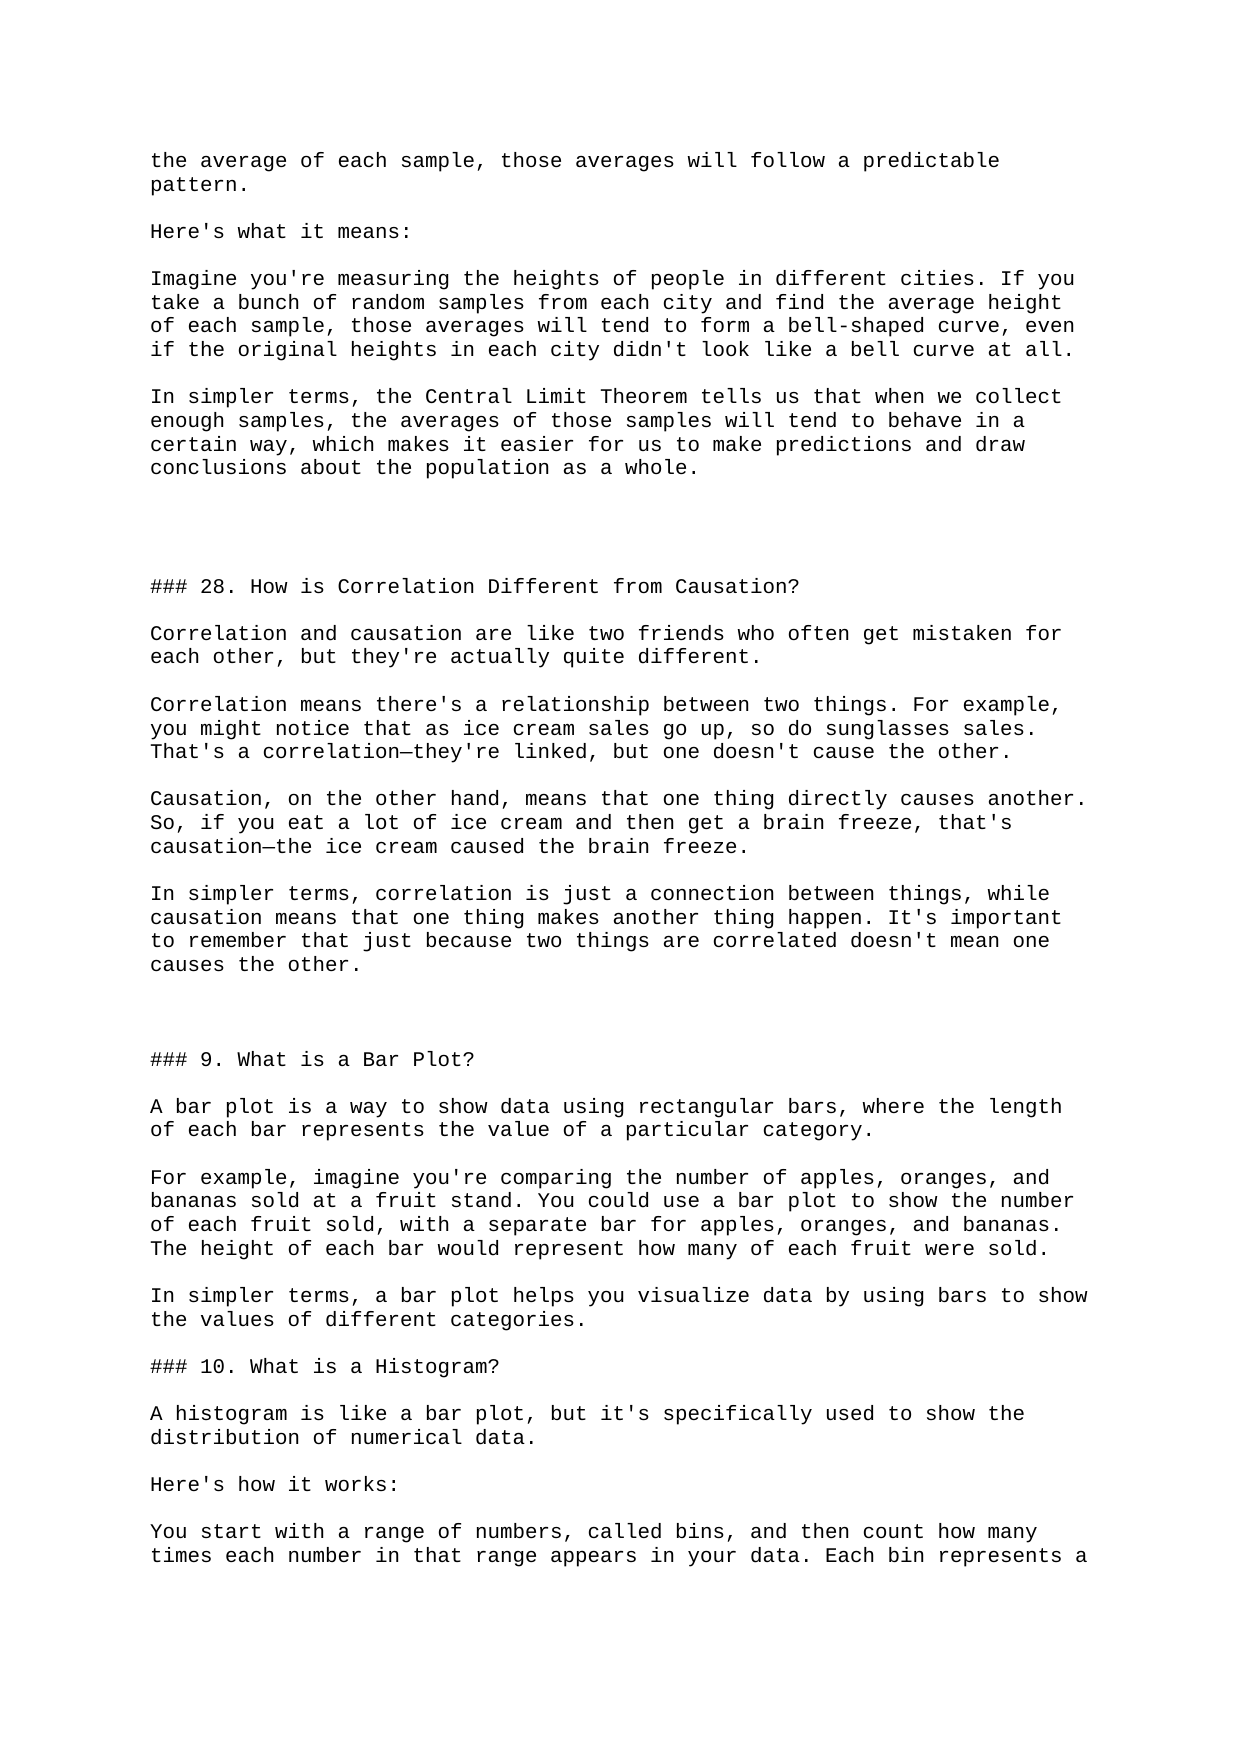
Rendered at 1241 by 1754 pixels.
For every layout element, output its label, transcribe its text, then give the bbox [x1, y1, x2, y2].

text Correlation and causation are like two friends who often get mistaken for each other, but they're actually quite different. [150, 623, 1090, 670]
text For example, imagine you're comparing the number of apples, oranges, and bananas sold at a fruit stand. You could use a bar plot to show the number of each fruit sold, with a separate bar for apples, oranges, and bananas. The height of each bar would represent how many of each fruit were sold. [150, 1167, 1090, 1261]
text Correlation means there's a relationship between two things. For example, you might notice that as ice cream sales go up, so do sunglasses sales. That's a correlation—they're linked, but one doesn't cause the other. [150, 694, 1090, 765]
text ### 9. What is a Bar Plot? [150, 1048, 1090, 1072]
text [150, 150, 1090, 197]
text ### 28. How is Correlation Different from Causation? [150, 576, 1090, 599]
text A histogram is like a bar plot, but it's specifically used to show the distribution of numerical data. [150, 1403, 1090, 1451]
text A bar plot is a way to show data using rectangular bars, where the length of each bar represents the value of a particular category. [150, 1096, 1090, 1143]
text ### 10. What is a Histogram? [150, 1356, 1090, 1379]
text Imagine you're measuring the heights of people in different cities. If you take a bunch of random samples from each city and find the average height of each sample, those averages will tend to form a bell-shaped curve, even if the original heights in each city didn't look like a bell curve at all. [150, 268, 1090, 363]
text Here's what it means: [150, 221, 1090, 244]
text Here's how it works: [150, 1474, 1090, 1498]
text In simpler terms, correlation is just a connection between things, while causation means that one thing makes another thing happen. It's important to remember that just because two things are correlated doesn't mean one causes the other. [150, 883, 1090, 978]
text Causation, on the other hand, means that one thing directly causes another. So, if you eat a lot of ice cream and then get a brain freeze, that's causation—the ice cream caused the brain freeze. [150, 788, 1090, 859]
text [150, 1521, 1090, 1569]
text In simpler terms, a bar plot helps you visualize data by using bars to show the values of different categories. [150, 1285, 1090, 1332]
text In simpler terms, the Central Limit Theorem tells us that when we collect enough samples, the averages of those samples will tend to behave in a certain way, which makes it easier for us to make predictions and draw conclusions about the population as a whole. [150, 386, 1090, 481]
